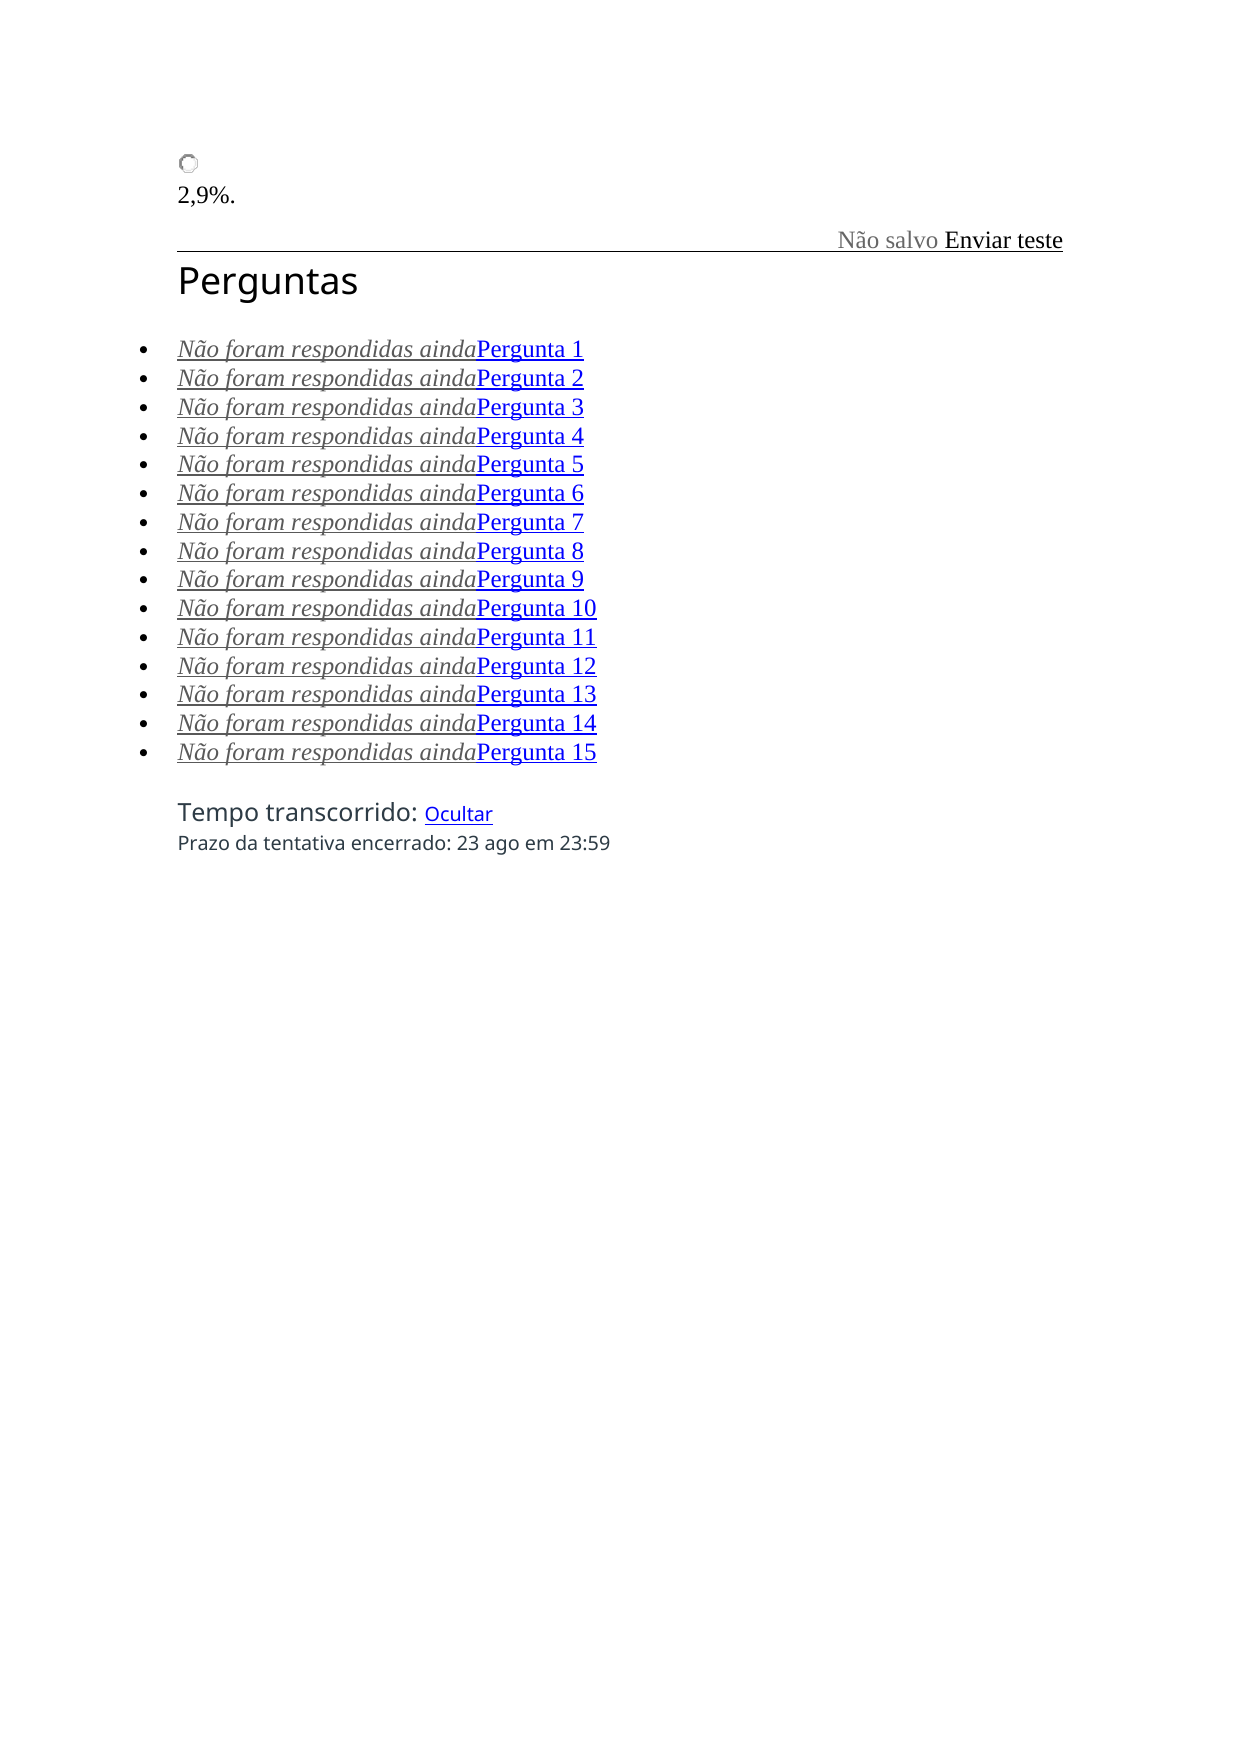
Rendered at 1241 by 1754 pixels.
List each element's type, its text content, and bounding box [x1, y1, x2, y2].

list Não foram respondidas aindaPergunta 1 [140, 334, 1063, 363]
list Não foram respondidas aindaPergunta 4 [140, 421, 1063, 449]
list Não foram respondidas aindaPergunta 9 [140, 564, 1063, 593]
list Não foram respondidas aindaPergunta 5 [140, 449, 1063, 478]
text Não salvo Enviar teste [177, 226, 1063, 251]
list Não foram respondidas aindaPergunta 2 [140, 363, 1063, 392]
list Não foram respondidas aindaPergunta 7 [140, 507, 1063, 536]
list Não foram respondidas aindaPergunta 12 [140, 651, 1063, 679]
list Não foram respondidas aindaPergunta 11 [140, 622, 1063, 651]
list Não foram respondidas aindaPergunta 6 [140, 478, 1063, 507]
list Não foram respondidas aindaPergunta 13 [140, 679, 1063, 708]
text Tempo transcorrido: Ocultar [424, 795, 1063, 829]
list Não foram respondidas aindaPergunta 8 [140, 536, 1063, 564]
list Não foram respondidas aindaPergunta 10 [140, 593, 1063, 622]
text Perguntas [177, 254, 1063, 305]
text Prazo da tentativa encerrado: 23 ago em 23:59 [177, 829, 1063, 856]
list Não foram respondidas aindaPergunta 3 [140, 392, 1063, 421]
list Não foram respondidas aindaPergunta 15 [140, 737, 1063, 766]
text 2,9%. [177, 180, 1063, 209]
list Não foram respondidas aindaPergunta 14 [140, 708, 1063, 737]
